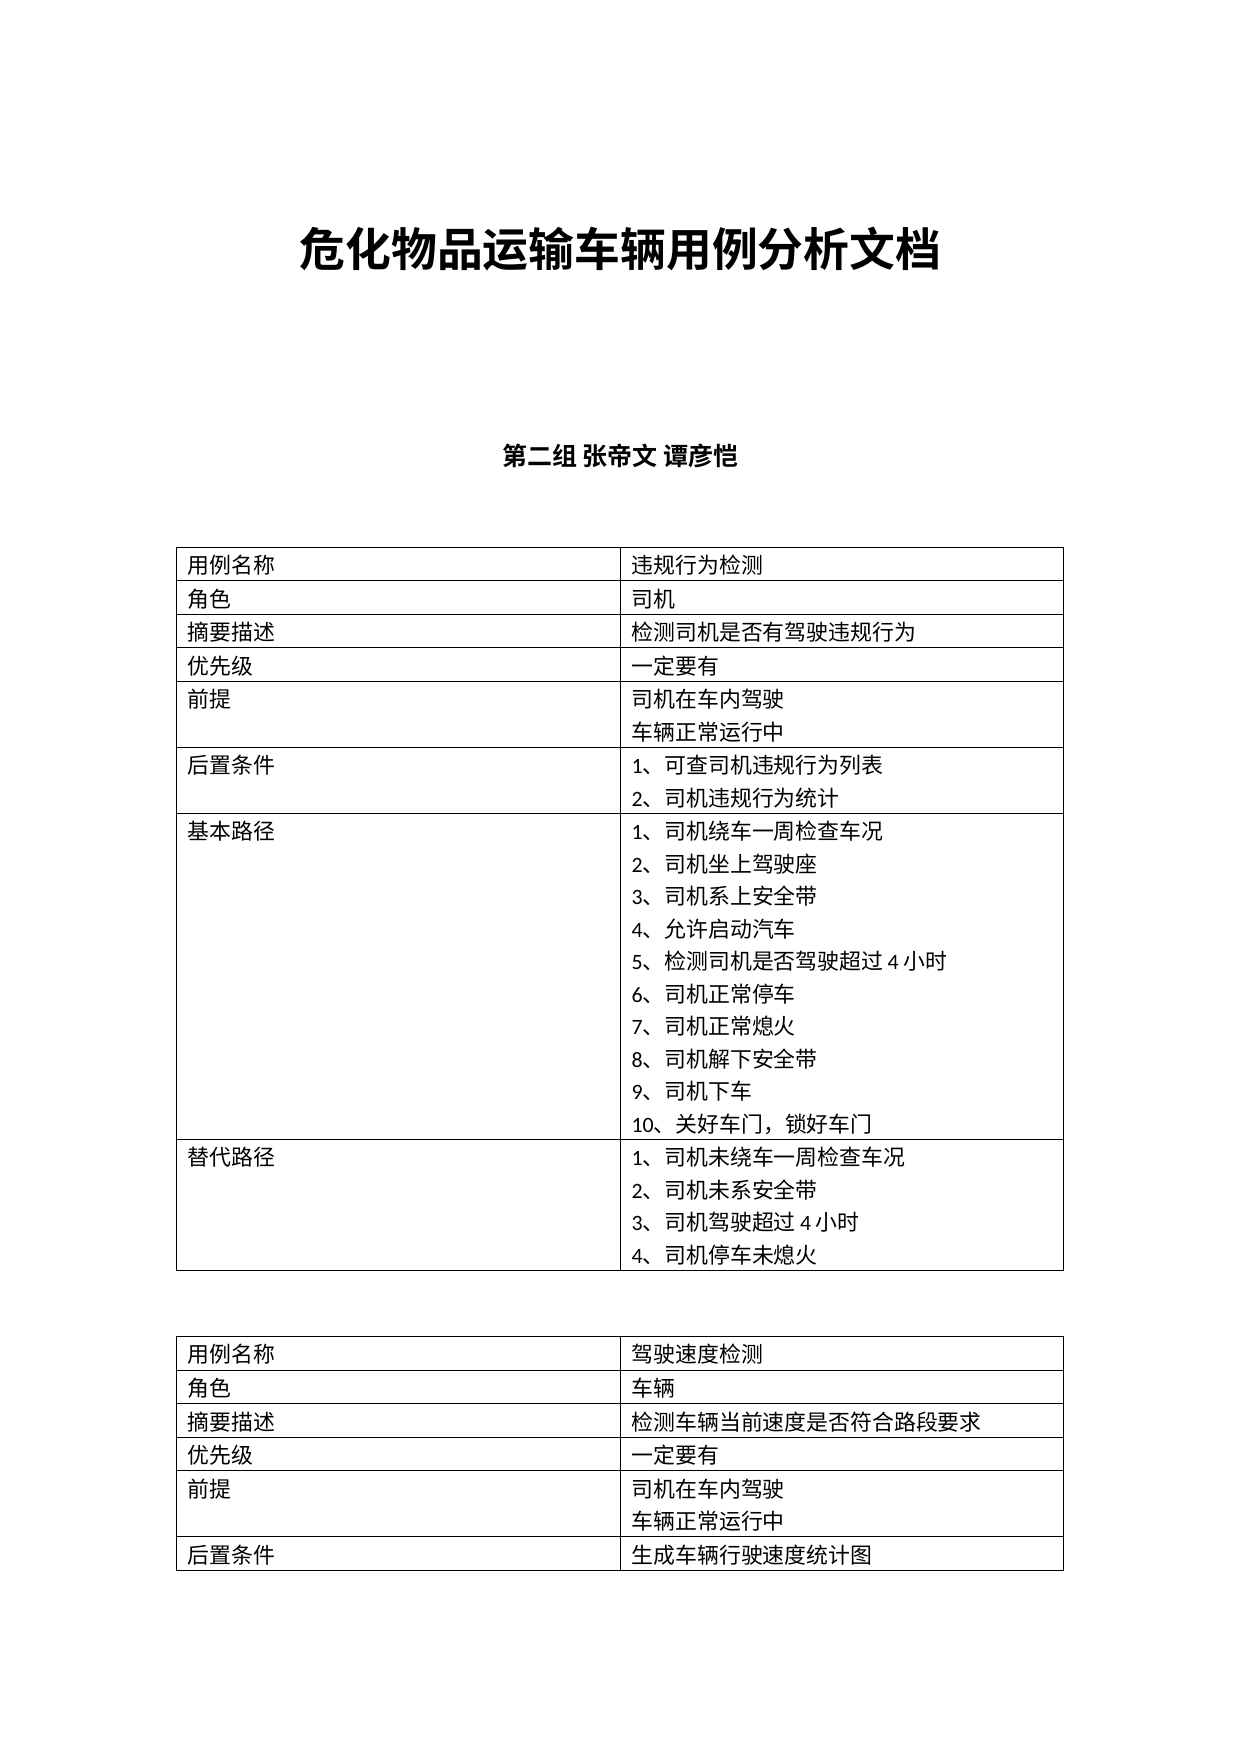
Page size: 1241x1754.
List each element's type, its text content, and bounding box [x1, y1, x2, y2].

table_cell 角色 [177, 1371, 620, 1403]
table_cell 司机在车内驾驶 车辆正常运行中 [621, 1471, 1063, 1536]
table_cell 生成车辆行驶速度统计图 [621, 1537, 1063, 1570]
table_cell 后置条件 [177, 1537, 620, 1570]
table_cell 车辆 [621, 1371, 1063, 1403]
table_cell 可查司机违规行为列表 司机违规行为统计 [621, 748, 1063, 813]
table_cell 前提 [177, 682, 620, 747]
table_cell 司机 [621, 581, 1063, 614]
table_cell 前提 [177, 1471, 620, 1536]
table_cell 摘要描述 [177, 1404, 620, 1437]
table_cell 检测司机是否有驾驶违规行为 [621, 615, 1063, 647]
table_cell 角色 [177, 581, 620, 614]
table_cell 司机绕车一周检查车况 司机坐上驾驶座 司机系上安全带 允许启动汽车 检测司机是否驾驶超过4小时 司机正常停车 司机正常熄火 司机解下安全带 司机下车 关好车门，锁好车门 [621, 814, 1063, 1139]
table_header 驾驶速度检测 [621, 1337, 1063, 1369]
table_cell 优先级 [177, 1438, 620, 1470]
table_cell 司机未绕车一周检查车况 司机未系安全带 司机驾驶超过4小时 司机停车未熄火 [621, 1140, 1063, 1270]
table_cell 一定要有 [621, 1438, 1063, 1470]
table_cell 基本路径 [177, 814, 620, 1139]
table_cell 摘要描述 [177, 615, 620, 647]
table_cell 一定要有 [621, 648, 1063, 681]
table_cell 司机在车内驾驶 车辆正常运行中 [621, 682, 1063, 747]
table_cell 替代路径 [177, 1140, 620, 1270]
table_cell 后置条件 [177, 748, 620, 813]
table_cell 检测车辆当前速度是否符合路段要求 [621, 1404, 1063, 1437]
table_header 违规行为检测 [621, 548, 1063, 580]
subtitle 危化物品运输车辆用例分析文档 [187, 197, 1053, 295]
subtitle 第二组 张帝文 谭彦恺 [187, 422, 1053, 487]
table_header 用例名称 [177, 1337, 620, 1369]
table_cell 优先级 [177, 648, 620, 681]
table_header 用例名称 [177, 548, 620, 580]
